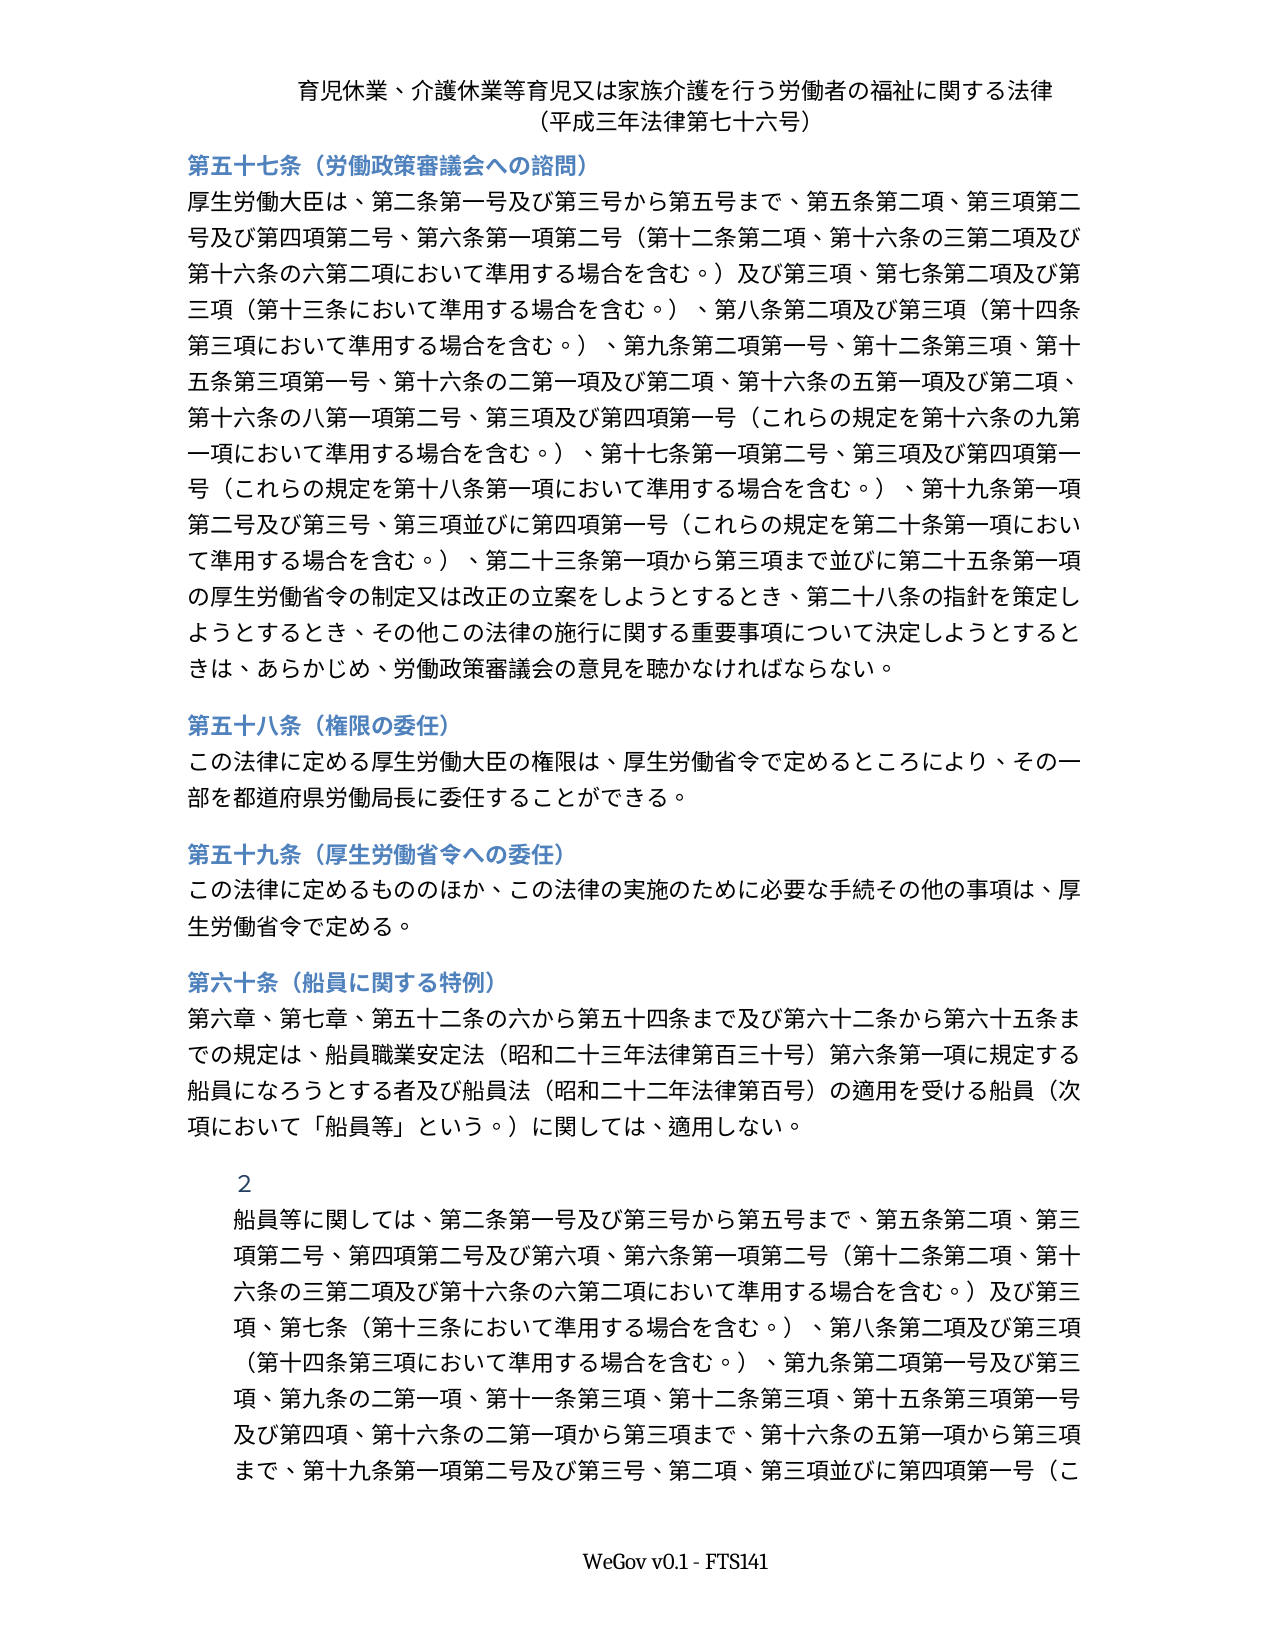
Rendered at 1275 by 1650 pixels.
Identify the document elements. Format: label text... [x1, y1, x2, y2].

subtitle 第五十七条（労働政策審議会への諮問） [187, 150, 1087, 181]
text 第六章、第七章、第五十二条の六から第五十四条まで及び第六十二条から第六十五条までの規定は、船員職業安定法（昭和二十三年法律第百三十号）第六条第一項に規定する船員になろうとする者及び船員法（昭和二十二年法律第百号）の適用を受ける船員（次項において「船員等」という。）に関しては、適用しない。 [187, 1003, 1087, 1142]
text この法律に定める厚生労働大臣の権限は、厚生労働省令で定めるところにより、その一部を都道府県労働局長に委任することができる。 [187, 746, 1087, 813]
text この法律に定めるもののほか、この法律の実施のために必要な手続その他の事項は、厚生労働省令で定める。 [187, 874, 1087, 942]
subtitle ２ [233, 1168, 1087, 1199]
subtitle 第五十八条（権限の委任） [187, 710, 1087, 741]
subtitle 第六十条（船員に関する特例） [187, 967, 1087, 998]
text 厚生労働大臣は、第二条第一号及び第三号から第五号まで、第五条第二項、第三項第二号及び第四項第二号、第六条第一項第二号（第十二条第二項、第十六条の三第二項及び第十六条の六第二項において準用する場合を含む。）及び第三項、第七条第二項及び第三項（第十三条において準用する場合を含む。）、第八条第二項及び第三項（第十四条第三項において準用する場合を含む。）、第九条第二項第一号、第十二条第三項、第十五条第三項第一号、第十六条の二第一項及び第二項、第十六条の五第一項及び第二項、第十六条の八第一項第二号、第三項及び第四項第一号（これらの規定を第十六条の九第一項において準用する場合を含む。）、第十七条第一項第二号、第三項及び第四項第一号（これらの規定を第十八条第一項において準用する場合を含む。）、第十九条第一項第二号及び第三号、第三項並びに第四項第一号（これらの規定を第二十条第一項において準用する場合を含む。）、第二十三条第一項から第三項まで並びに第二十五条第一項の厚生労働省令の制定又は改正の立案をしようとするとき、第二十八条の指針を策定しようとするとき、その他この法律の施行に関する重要事項について決定しようとするときは、あらかじめ、労働政策審議会の意見を聴かなければならない。 [187, 186, 1087, 684]
subtitle 第五十九条（厚生労働省令への委任） [187, 838, 1087, 870]
